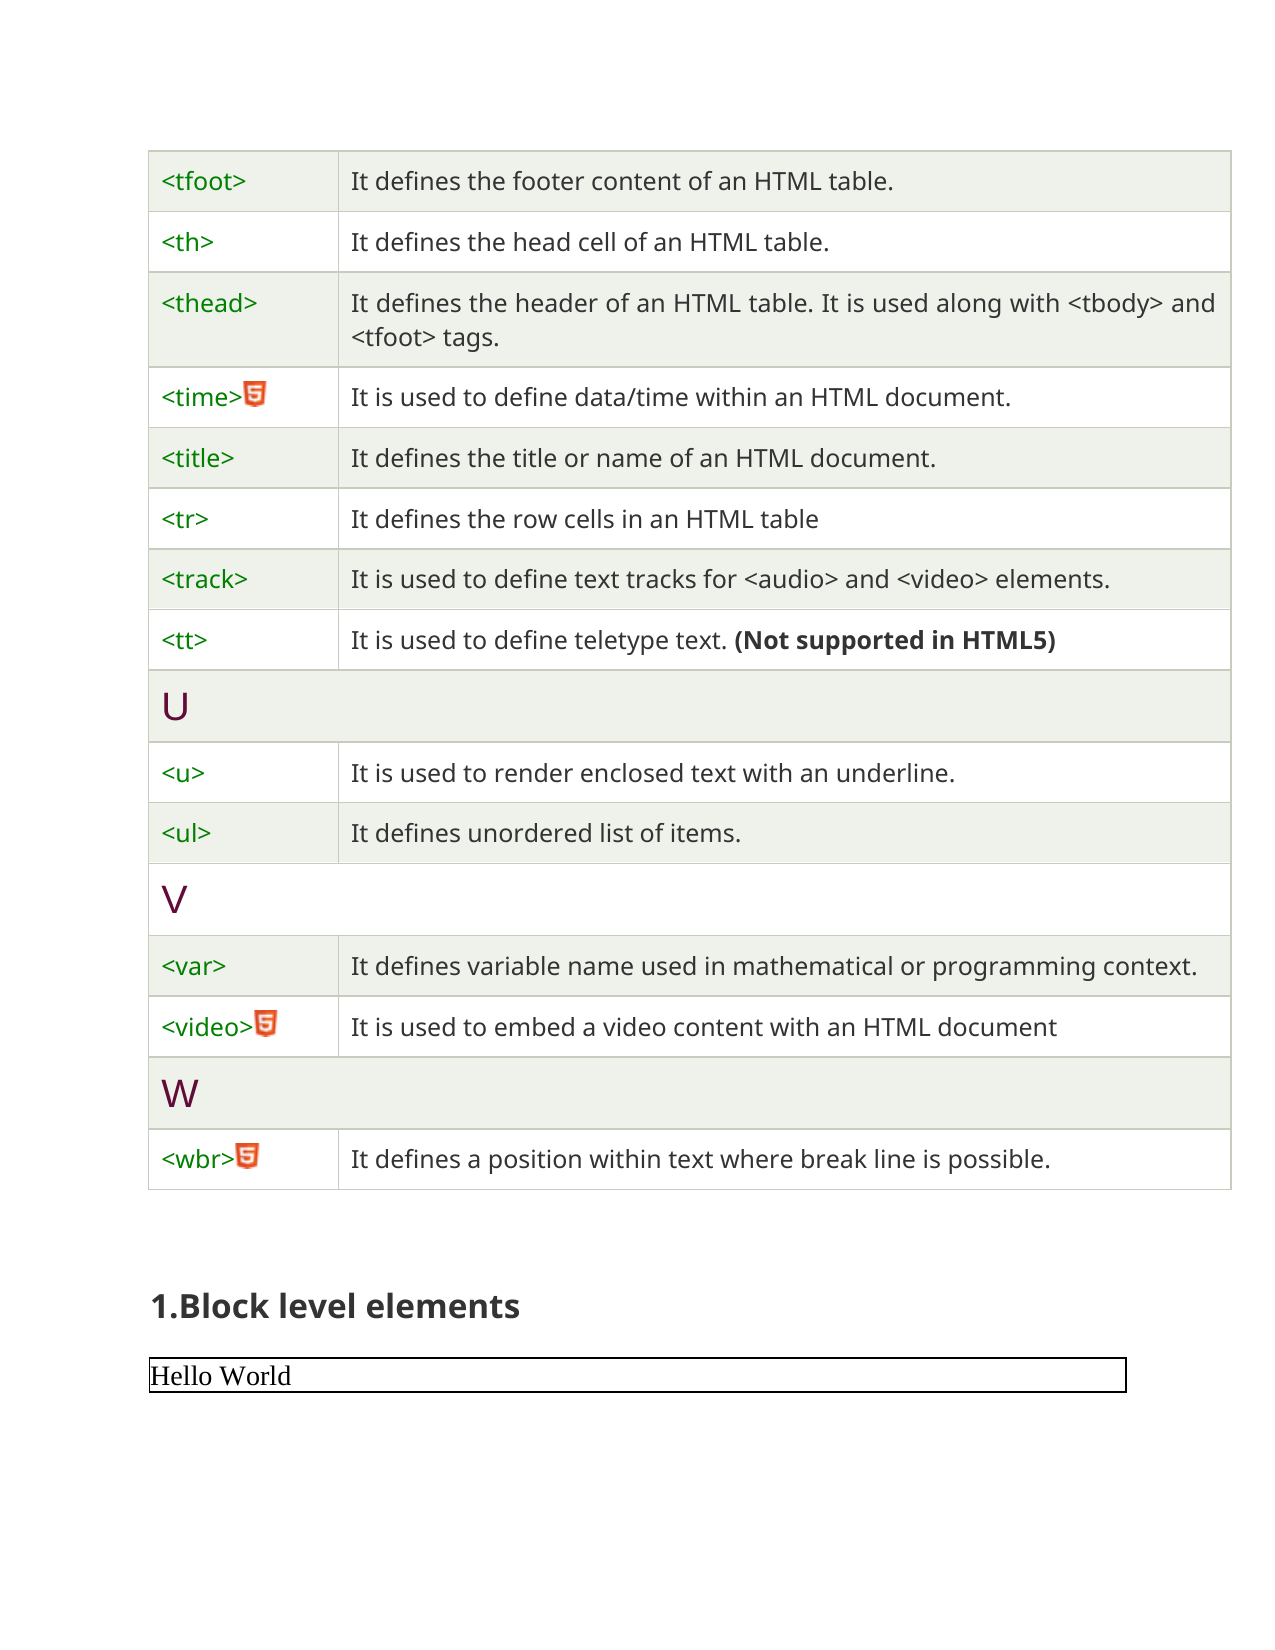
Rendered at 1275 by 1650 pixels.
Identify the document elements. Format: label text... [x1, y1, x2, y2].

table_cell It is used to embed a video content with an HTML document [339, 997, 1230, 1056]
table_cell It defines unordered list of items. [339, 803, 1230, 862]
table_cell It defines the footer content of an HTML table. [339, 152, 1230, 211]
picture [234, 1143, 261, 1169]
table_cell <tt> [149, 610, 338, 669]
table_cell W [149, 1058, 1230, 1128]
table_cell <wbr> [149, 1130, 338, 1189]
table_cell U [149, 671, 1230, 741]
table_cell <u> [149, 743, 338, 802]
table_cell <ul> [149, 803, 338, 862]
picture [253, 1010, 279, 1037]
table_cell It is used to define text tracks for <audio> and <video> elements. [339, 550, 1230, 608]
table_cell <tfoot> [149, 152, 338, 211]
text Hello World [150, 1359, 1125, 1391]
text 1.Block level elements [150, 1283, 1125, 1328]
table_cell <thead> [149, 273, 338, 366]
table_cell <time> [149, 368, 338, 427]
table_cell <track> [149, 550, 338, 608]
table_cell It defines the header of an HTML table. It is used along with <tbody> and <tfoot> tags. [339, 273, 1230, 366]
table_cell <th> [149, 212, 338, 271]
table_cell It is used to define data/time within an HTML document. [339, 368, 1230, 427]
table_cell <tr> [149, 489, 338, 548]
picture [242, 381, 268, 407]
table_cell <var> [149, 936, 338, 995]
table_cell V [149, 864, 1230, 935]
table_cell <video> [149, 997, 338, 1056]
table_cell <title> [149, 428, 338, 487]
table_cell It defines the row cells in an HTML table [339, 489, 1230, 548]
table_cell It is used to render enclosed text with an underline. [339, 743, 1230, 802]
table_cell It defines a position within text where break line is possible. [339, 1130, 1230, 1189]
table_cell It is used to define teletype text. (Not supported in HTML5) [339, 610, 1230, 669]
table_cell It defines the head cell of an HTML table. [339, 212, 1230, 271]
table_cell It defines variable name used in mathematical or programming context. [339, 936, 1230, 995]
table_cell It defines the title or name of an HTML document. [339, 428, 1230, 487]
